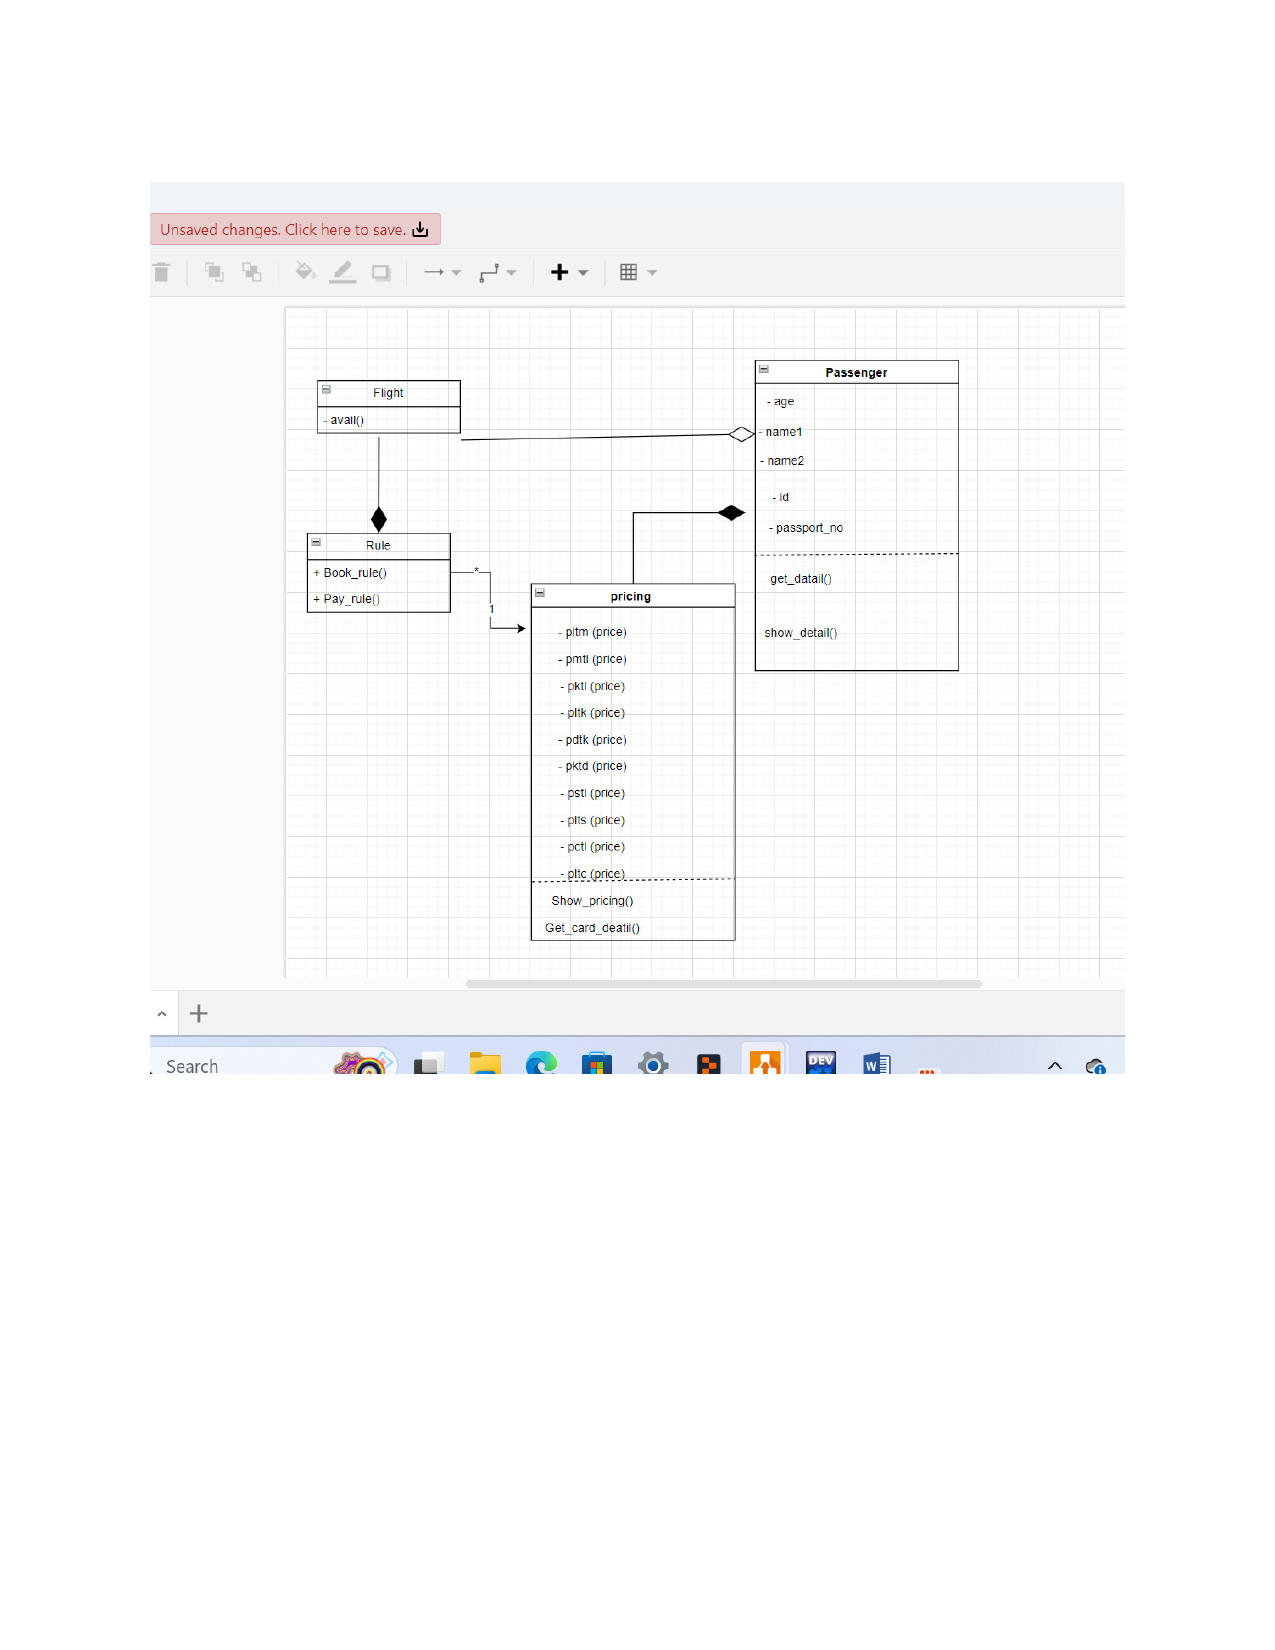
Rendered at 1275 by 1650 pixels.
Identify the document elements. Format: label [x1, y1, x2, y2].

picture [150, 182, 1125, 1074]
